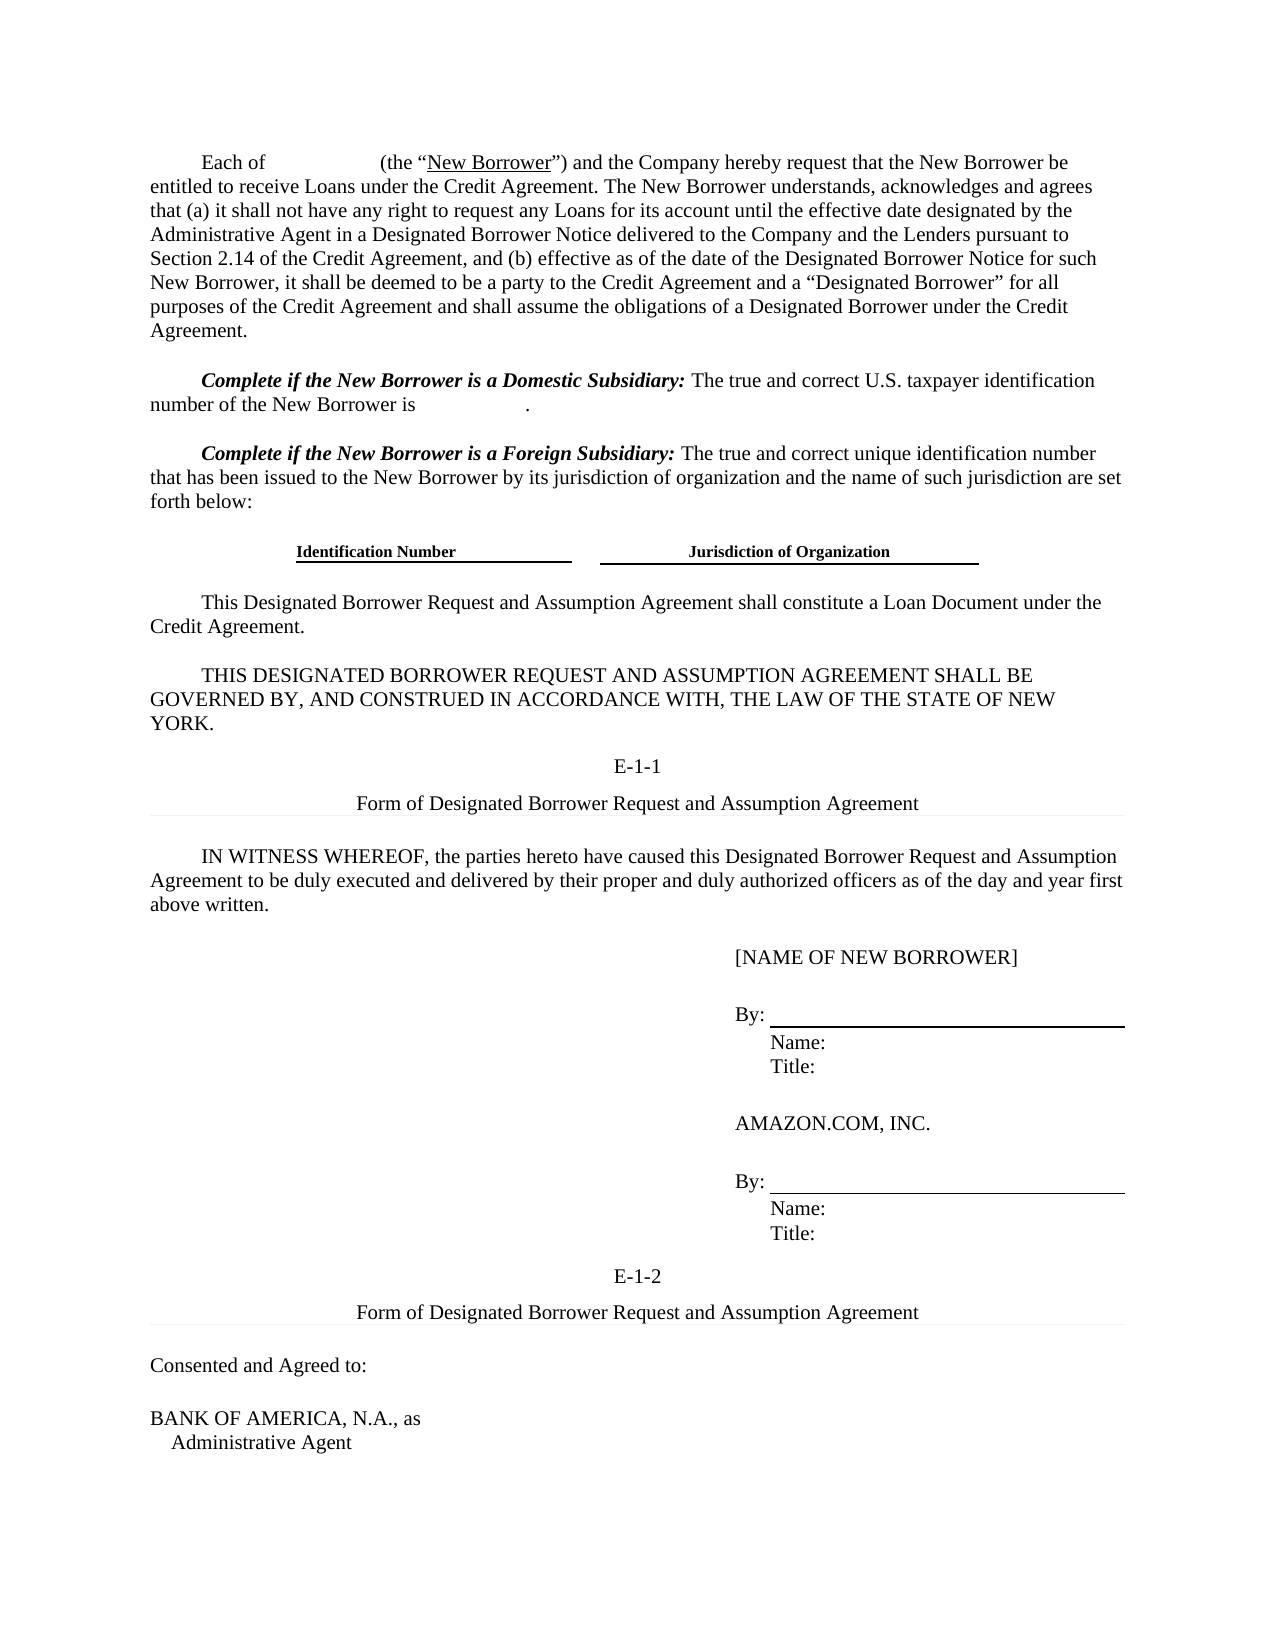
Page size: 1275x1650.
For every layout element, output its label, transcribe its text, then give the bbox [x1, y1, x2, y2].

text Complete if the New Borrower is a Foreign Subsidiary: The true and correct unique identification number that has been issued to the New Borrower by its jurisdiction of organization and the name of such jurisdiction are set forth below: [150, 441, 1125, 513]
text E-1-1 [150, 754, 1125, 778]
text Complete if the New Borrower is a Domestic Subsidiary: The true and correct U.S. taxpayer identification number of the New Borrower is . [150, 367, 1125, 416]
text Consented and Agreed to: [150, 1353, 1125, 1377]
text Each of (the “New Borrower”) and the Company hereby request that the New Borrower be entitled to receive Loans under the Credit Agreement. The New Borrower understands, acknowledges and agrees that (a) it shall not have any right to request any Loans for its account until the effective date designated by the Administrative Agent in a Designated Borrower Notice delivered to the Company and the Lenders pursuant to Section 2.14 of the Credit Agreement, and (b) effective as of the date of the Designated Borrower Notice for such New Borrower, it shall be deemed to be a party to the Credit Agreement and a “Designated Borrower” for all purposes of the Credit Agreement and shall assume the obligations of a Designated Borrower under the Credit Agreement. [150, 150, 1125, 342]
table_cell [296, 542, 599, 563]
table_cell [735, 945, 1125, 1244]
text E-1-2 [150, 1264, 1125, 1288]
text This Designated Borrower Request and Assumption Agreement shall constitute a Loan Document under the Credit Agreement. [150, 590, 1125, 638]
text IN WITNESS WHEREOF, the parties hereto have caused this Designated Borrower Request and Assumption Agreement to be duly executed and delivered by their proper and duly authorized officers as of the day and year first above written. [150, 844, 1125, 916]
text Form of Designated Borrower Request and Assumption Agreement [150, 791, 1125, 815]
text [150, 1300, 1125, 1324]
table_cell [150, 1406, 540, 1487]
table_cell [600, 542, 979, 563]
text THIS DESIGNATED BORROWER REQUEST AND ASSUMPTION AGREEMENT SHALL BE GOVERNED BY, AND CONSTRUED IN ACCORDANCE WITH, THE LAW OF THE STATE OF NEW YORK. [150, 663, 1125, 735]
